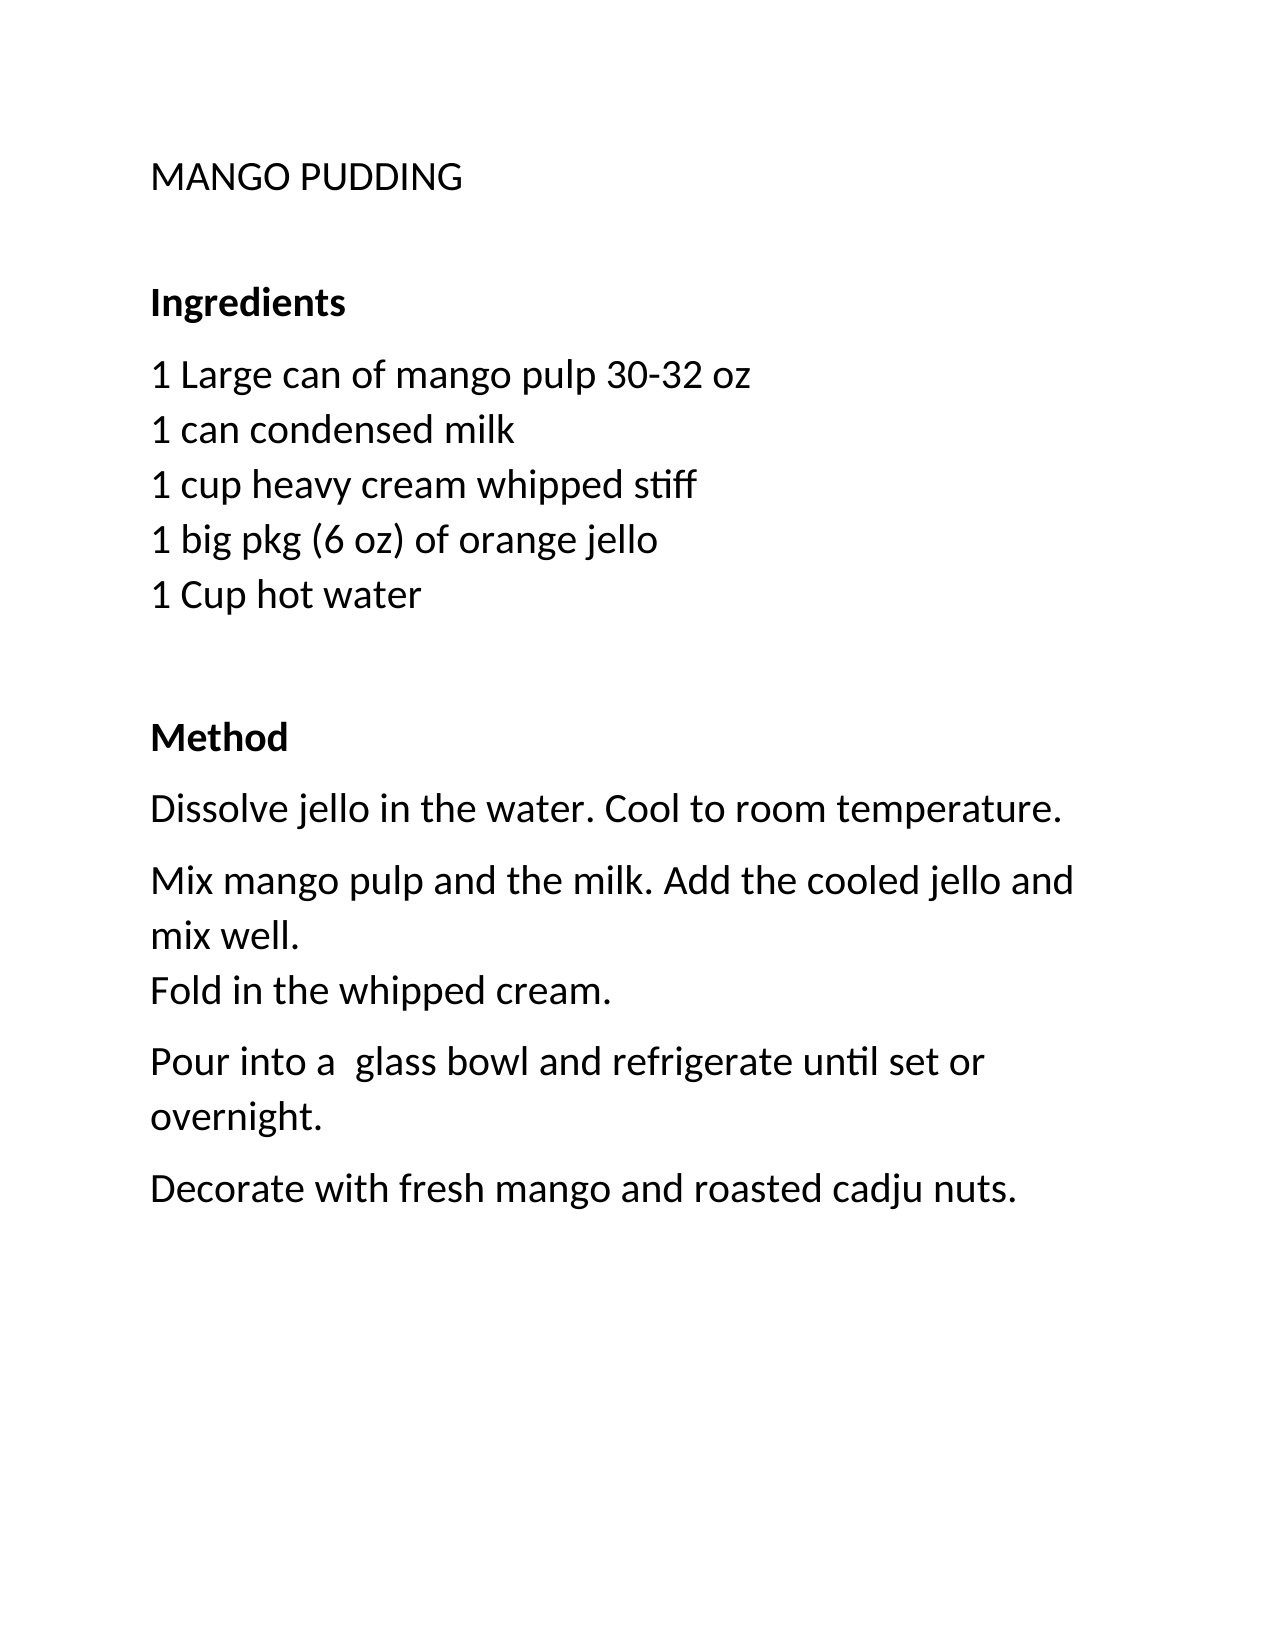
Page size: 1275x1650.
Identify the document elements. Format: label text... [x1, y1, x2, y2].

text MANGO PUDDING [150, 150, 1125, 256]
text 1 Large can of mango pulp 30-32 oz 1 can condensed milk 1 cup heavy cream whipped stiff 1 big pkg (6 oz) of orange jello 1 Cup hot water [150, 348, 1125, 618]
text Ingredients [150, 276, 1125, 327]
text Dissolve jello in the water. Cool to room temperature. [150, 782, 1125, 833]
text Method [150, 711, 1125, 762]
text Mix mango pulp and the milk. Add the cooled jello and mix well. Fold in the whipped cream. [150, 854, 1125, 1014]
text Decorate with fresh mango and roasted cadju nuts. [150, 1162, 1125, 1212]
text Pour into a glass bowl and refrigerate until set or overnight. [150, 1035, 1125, 1141]
